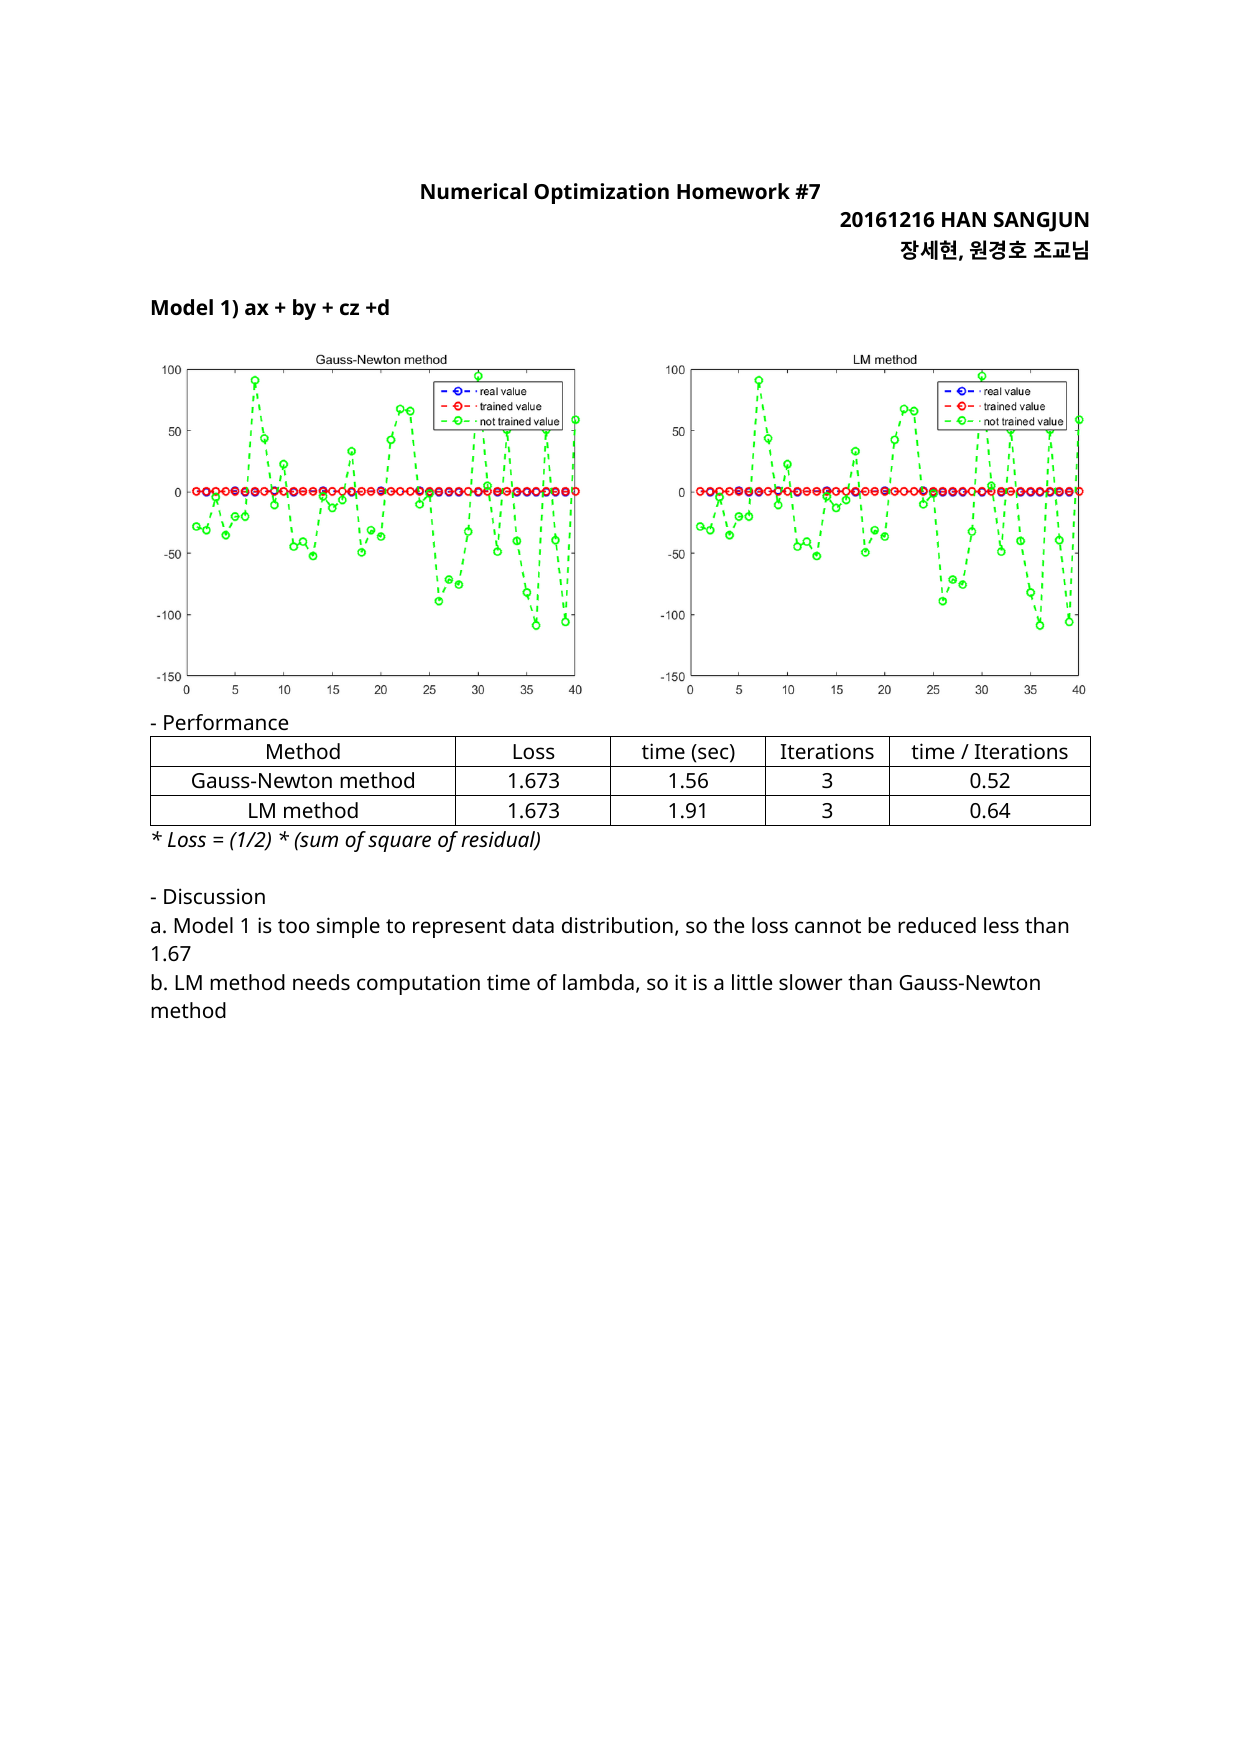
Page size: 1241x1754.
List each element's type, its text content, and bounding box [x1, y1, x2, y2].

table_cell 1.91 [611, 796, 765, 824]
picture [150, 349, 1091, 708]
text - Performance [150, 708, 1090, 736]
text 20161216 HAN SANGJUN [150, 206, 1090, 234]
table_cell 3 [766, 796, 889, 824]
text Numerical Optimization Homework #7 [150, 177, 1090, 206]
table_header Method [151, 737, 455, 766]
table_header time (sec) [611, 737, 765, 766]
table_cell 3 [766, 767, 889, 795]
table_cell 0.52 [890, 767, 1090, 795]
text 장세현, 원경호 조교님 [150, 234, 1090, 264]
text * Loss = (1/2) * (sum of square of residual) [150, 826, 1090, 854]
text - Discussion [150, 882, 1090, 911]
text Model 1) ax + by + cz +d [150, 293, 1090, 321]
table_cell 1.56 [611, 767, 765, 795]
table_cell 1.673 [456, 767, 610, 795]
table_header Iterations [766, 737, 889, 766]
table_header Loss [456, 737, 610, 766]
table_header time / Iterations [890, 737, 1090, 766]
table_cell LM method [151, 796, 455, 824]
table_cell 1.673 [456, 796, 610, 824]
table_cell Gauss-Newton method [151, 767, 455, 795]
text a. Model 1 is too simple to represent data distribution, so the loss cannot be reduced less than 1.67 [150, 911, 1090, 968]
table_cell 0.64 [890, 796, 1090, 824]
text b. LM method needs computation time of lambda, so it is a little slower than Gauss-Newton method [150, 968, 1090, 1024]
